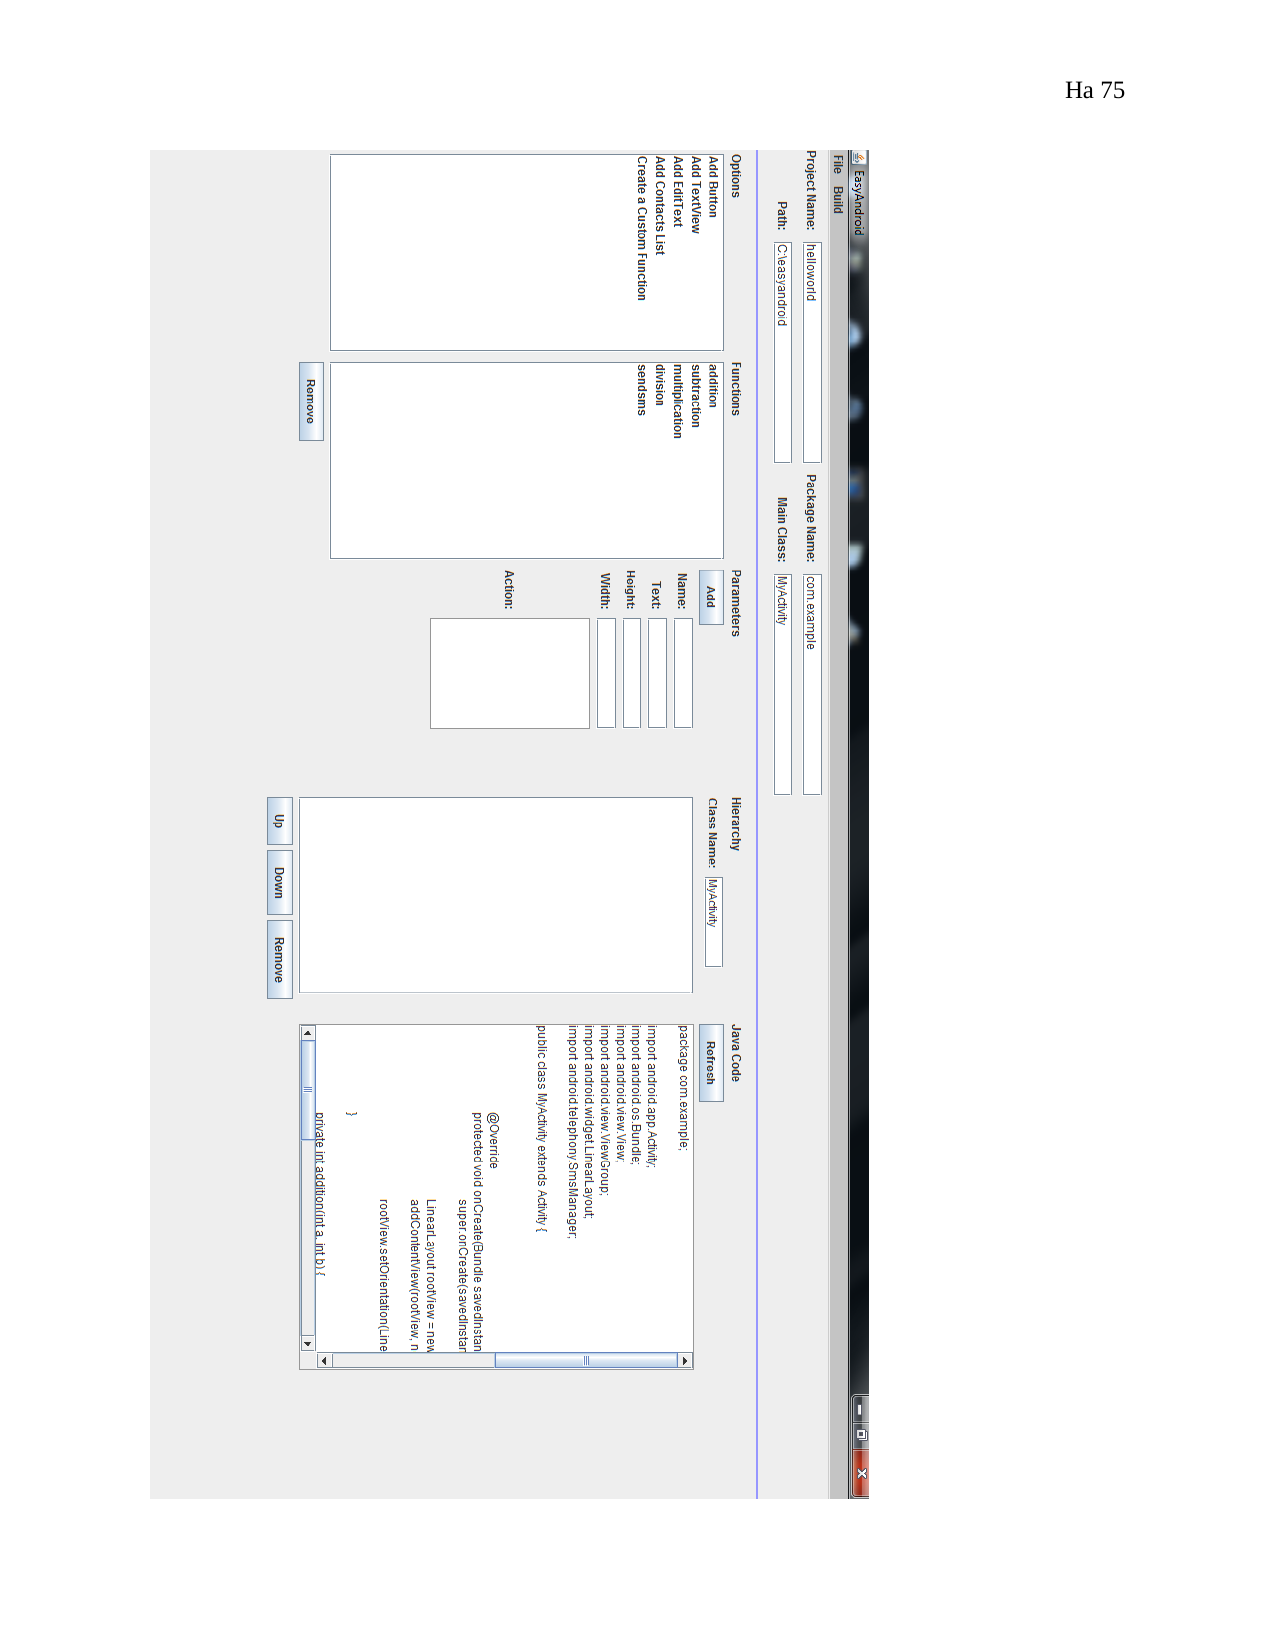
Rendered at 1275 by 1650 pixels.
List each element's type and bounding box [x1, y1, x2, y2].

picture [150, 150, 869, 1499]
